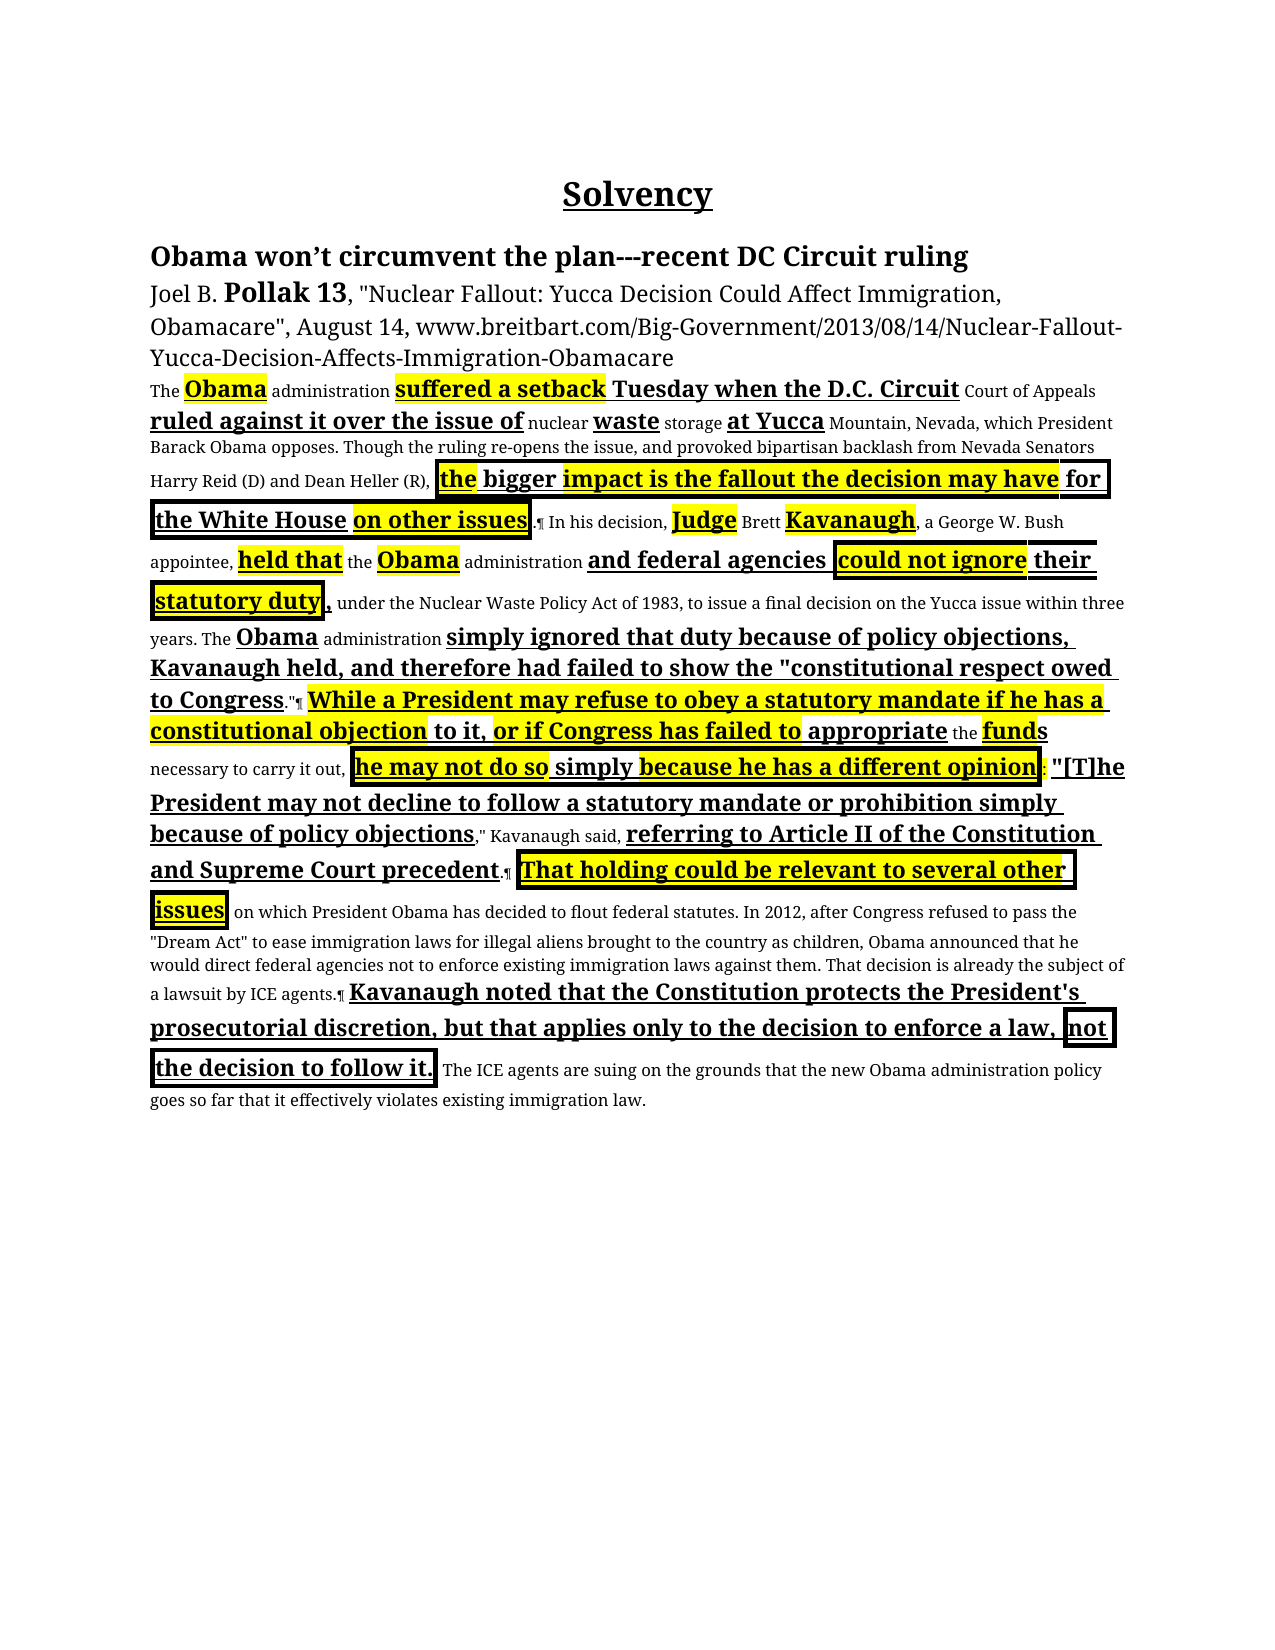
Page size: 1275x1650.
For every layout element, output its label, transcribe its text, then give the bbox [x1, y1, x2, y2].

subtitle Solvency [150, 171, 1125, 216]
subtitle Obama won’t circumvent the plan---recent DC Circuit ruling [150, 237, 1125, 274]
text The Obama administration suffered a setback Tuesday when the D.C. Circuit Court of Appeals ruled against it over the issue of nuclear waste storage at Yucca Mountain, Nevada, which President Barack Obama opposes. Though the ruling re-opens the issue, and provoked bipartisan backlash from Nevada Senators Harry Reid (D) and Dean Heller (R), the bigger impact is the fallout the decision may have for the White House on other issues.¶ In his decision, Judge Brett Kavanaugh, a George W. Bush appointee, held that the Obama administration and federal agencies could not ignore their statutory duty, under the Nuclear Waste Policy Act of 1983, to issue a final decision on the Yucca issue within three years. The Obama administration simply ignored that duty because of policy objections, Kavanaugh held, and therefore had failed to show the "constitutional respect owed to Congress."¶ While a President may refuse to obey a statutory mandate if he has a constitutional objection to it, or if Congress has failed to appropriate the funds necessary to carry it out, he may not do so simply because he has a different opinion: "[T]he President may not decline to follow a statutory mandate or prohibition simply because of policy objections," Kavanaugh said, referring to Article II of the Constitution and Supreme Court precedent.¶ That holding could be relevant to several other issues on which President Obama has decided to flout federal statutes. In 2012, after Congress refused to pass the "Dream Act" to ease immigration laws for illegal aliens brought to the country as children, Obama announced that he would direct federal agencies not to enforce existing immigration laws against them. That decision is already the subject of a lawsuit by ICE agents.¶ Kavanaugh noted that the Constitution protects the President's prosecutorial discretion, but that applies only to the decision to enforce a law, not the decision to follow it. The ICE agents are suing on the grounds that the new Obama administration policy goes so far that it effectively violates existing immigration law. [150, 373, 1125, 1111]
text Joel B. Pollak 13, "Nuclear Fallout: Yucca Decision Could Affect Immigration, Obamacare", August 14, www.breitbart.com/Big-Government/2013/08/14/Nuclear-Fallout-Yucca-Decision-Affects-Immigration-Obamacare [150, 274, 1125, 373]
